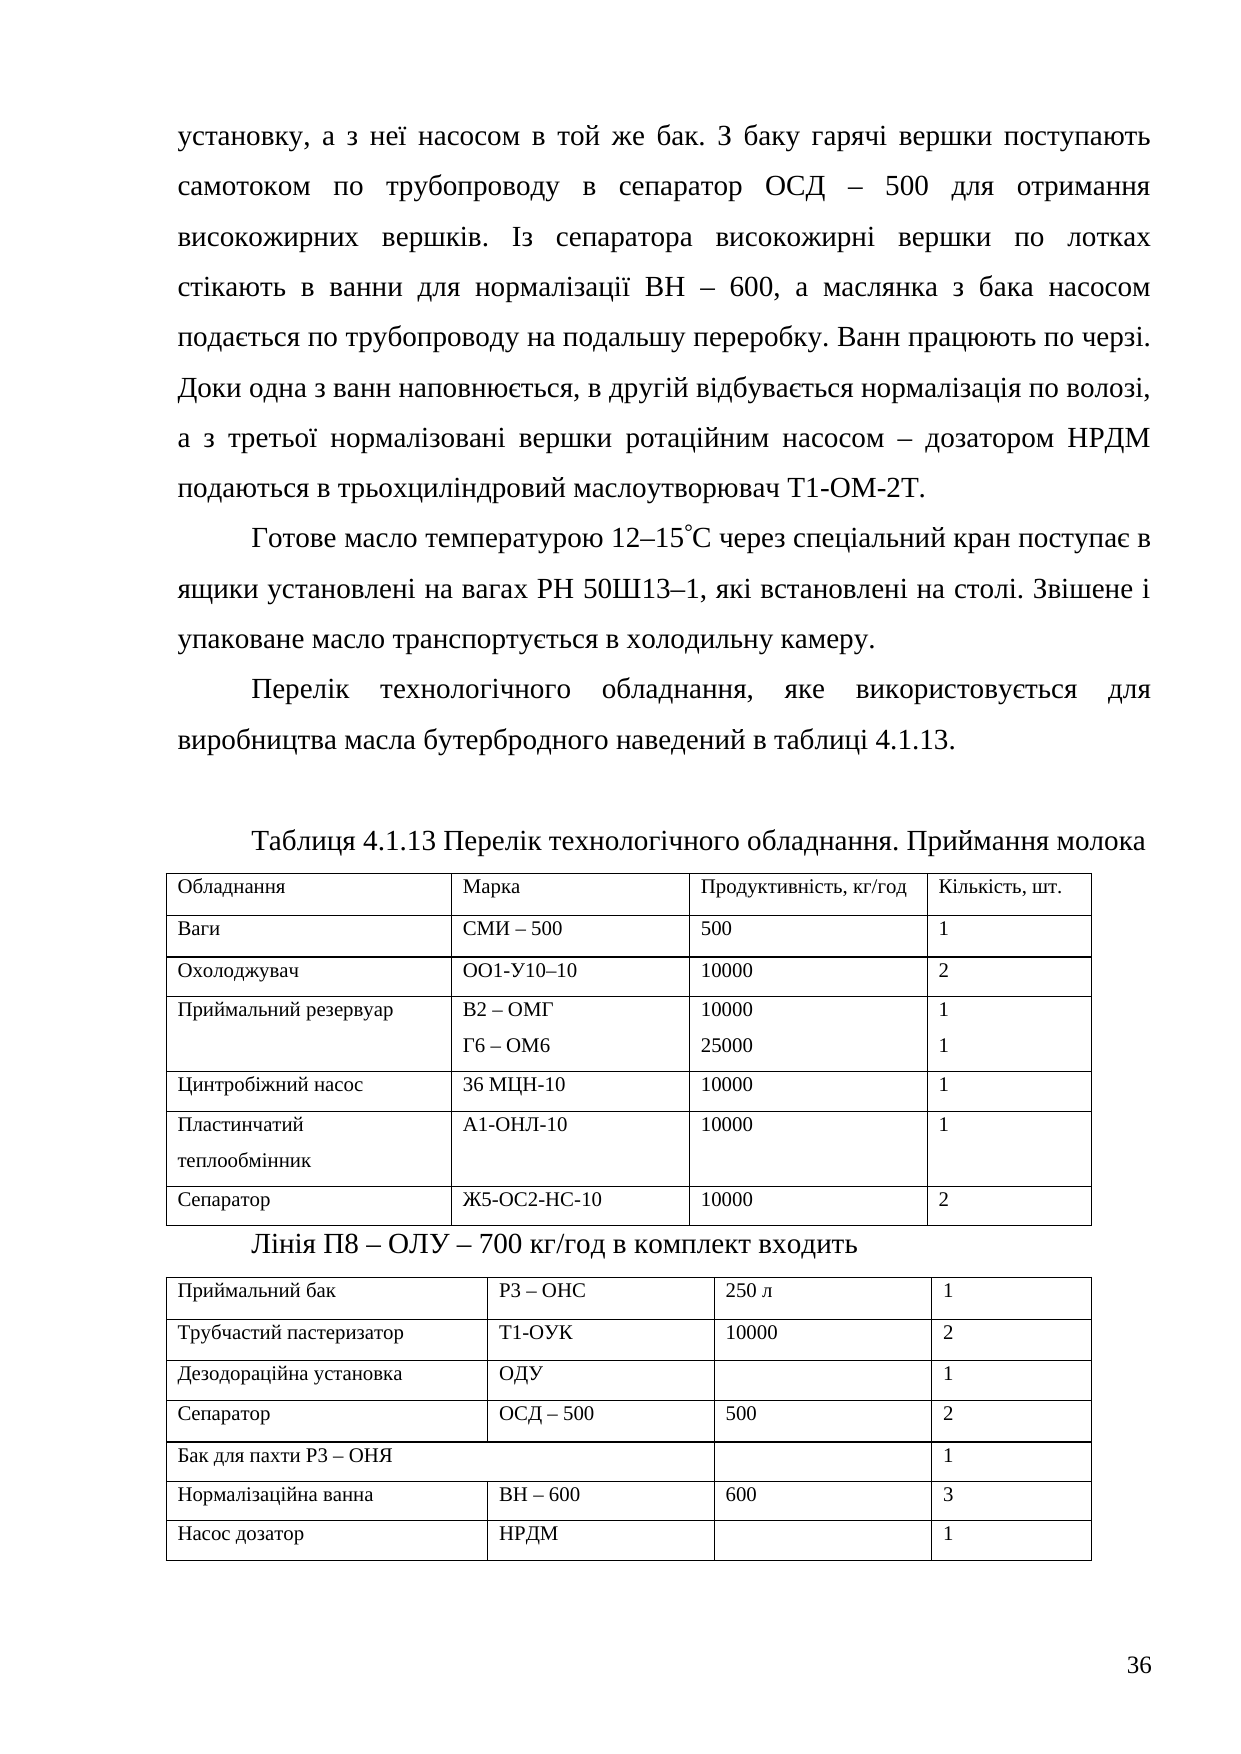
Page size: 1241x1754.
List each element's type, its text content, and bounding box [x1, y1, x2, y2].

table_header 1 [932, 1278, 1091, 1318]
table_cell ВН – 600 [488, 1482, 714, 1520]
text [177, 118, 1152, 504]
table_cell 1 [928, 916, 1091, 956]
table_cell Нормалізаційна ванна [167, 1482, 487, 1520]
table_cell Пластинчатий теплообмінник [167, 1112, 451, 1186]
table_cell 1 [928, 1112, 1091, 1186]
table_cell 2 [932, 1320, 1091, 1360]
table_cell 1 [932, 1443, 1091, 1481]
table_cell 3 [932, 1482, 1091, 1520]
table_cell 1 [928, 1072, 1091, 1111]
table_cell 10000 [690, 1112, 927, 1186]
table_cell Ваги [167, 916, 451, 956]
table_header Приймальний бак [167, 1278, 487, 1318]
text Готове масло температурою 12–15С через спеціальний кран поступає в ящики установлені на вагах РН 50Ш13–1, які встановлені на столі. Звішене і упаковане масло транспортується в холодильну камеру. [177, 521, 1152, 655]
table_cell Ж5-ОС2-НС-10 [452, 1187, 689, 1225]
table_cell Трубчастий пастеризатор [167, 1320, 487, 1360]
table_cell 10000 [690, 1187, 927, 1225]
table_cell 1 [932, 1521, 1091, 1559]
table_cell 500 [715, 1401, 931, 1441]
table_cell 10000 [715, 1320, 931, 1360]
table_cell Сепаратор [167, 1187, 451, 1225]
table_cell СМИ – 500 [452, 916, 689, 956]
table_cell 36 МЦН-10 [452, 1072, 689, 1111]
table_cell ОДУ [488, 1361, 714, 1400]
table_cell Охолоджувач [167, 958, 451, 996]
table_cell 600 [715, 1482, 931, 1520]
text Таблиця 4.1.13 Перелік технологічного обладнання. Приймання молока [177, 823, 1152, 856]
table_cell Т1-ОУК [488, 1320, 714, 1360]
text Перелік технологічного обладнання, яке використовується для виробництва масла бутербродного наведений в таблиці 4.1.13. [177, 672, 1152, 756]
table_cell Насос дозатор [167, 1521, 487, 1559]
table_header Обладнання [167, 874, 451, 915]
table_cell 1 [932, 1361, 1091, 1400]
table_cell 10000 [690, 958, 927, 996]
table_cell Сепаратор [167, 1401, 487, 1441]
table_cell [715, 1443, 931, 1481]
table_cell [715, 1521, 931, 1559]
table_cell Цинтробіжний насос [167, 1072, 451, 1111]
table_cell ОО1-У10–10 [452, 958, 689, 996]
table_cell [715, 1361, 931, 1400]
table_cell 500 [690, 916, 927, 956]
text Лінія П8 – ОЛУ – 700 кг/год в комплект входить [177, 1226, 1152, 1260]
table_cell ОСД – 500 [488, 1401, 714, 1441]
table_header Кількість, шт. [928, 874, 1091, 915]
table_cell Бак для пахти Р3 – ОНЯ [167, 1443, 714, 1481]
table_header Р3 – ОНС [488, 1278, 714, 1318]
table_cell Дезодораційна установка [167, 1361, 487, 1400]
table_header Марка [452, 874, 689, 915]
table_cell 2 [928, 958, 1091, 996]
table_cell НРДМ [488, 1521, 714, 1559]
table_cell 1 1 [928, 997, 1091, 1071]
table_cell В2 – ОМГ Г6 – ОМ6 [452, 997, 689, 1071]
table_cell 10000 [690, 1072, 927, 1111]
table_cell 2 [928, 1187, 1091, 1225]
table_header Продуктивність, кг/год [690, 874, 927, 915]
table_header 250 л [715, 1278, 931, 1318]
table_cell Приймальний резервуар [167, 997, 451, 1071]
table_cell А1-ОНЛ-10 [452, 1112, 689, 1186]
table_cell 10000 25000 [690, 997, 927, 1071]
table_cell 2 [932, 1401, 1091, 1441]
